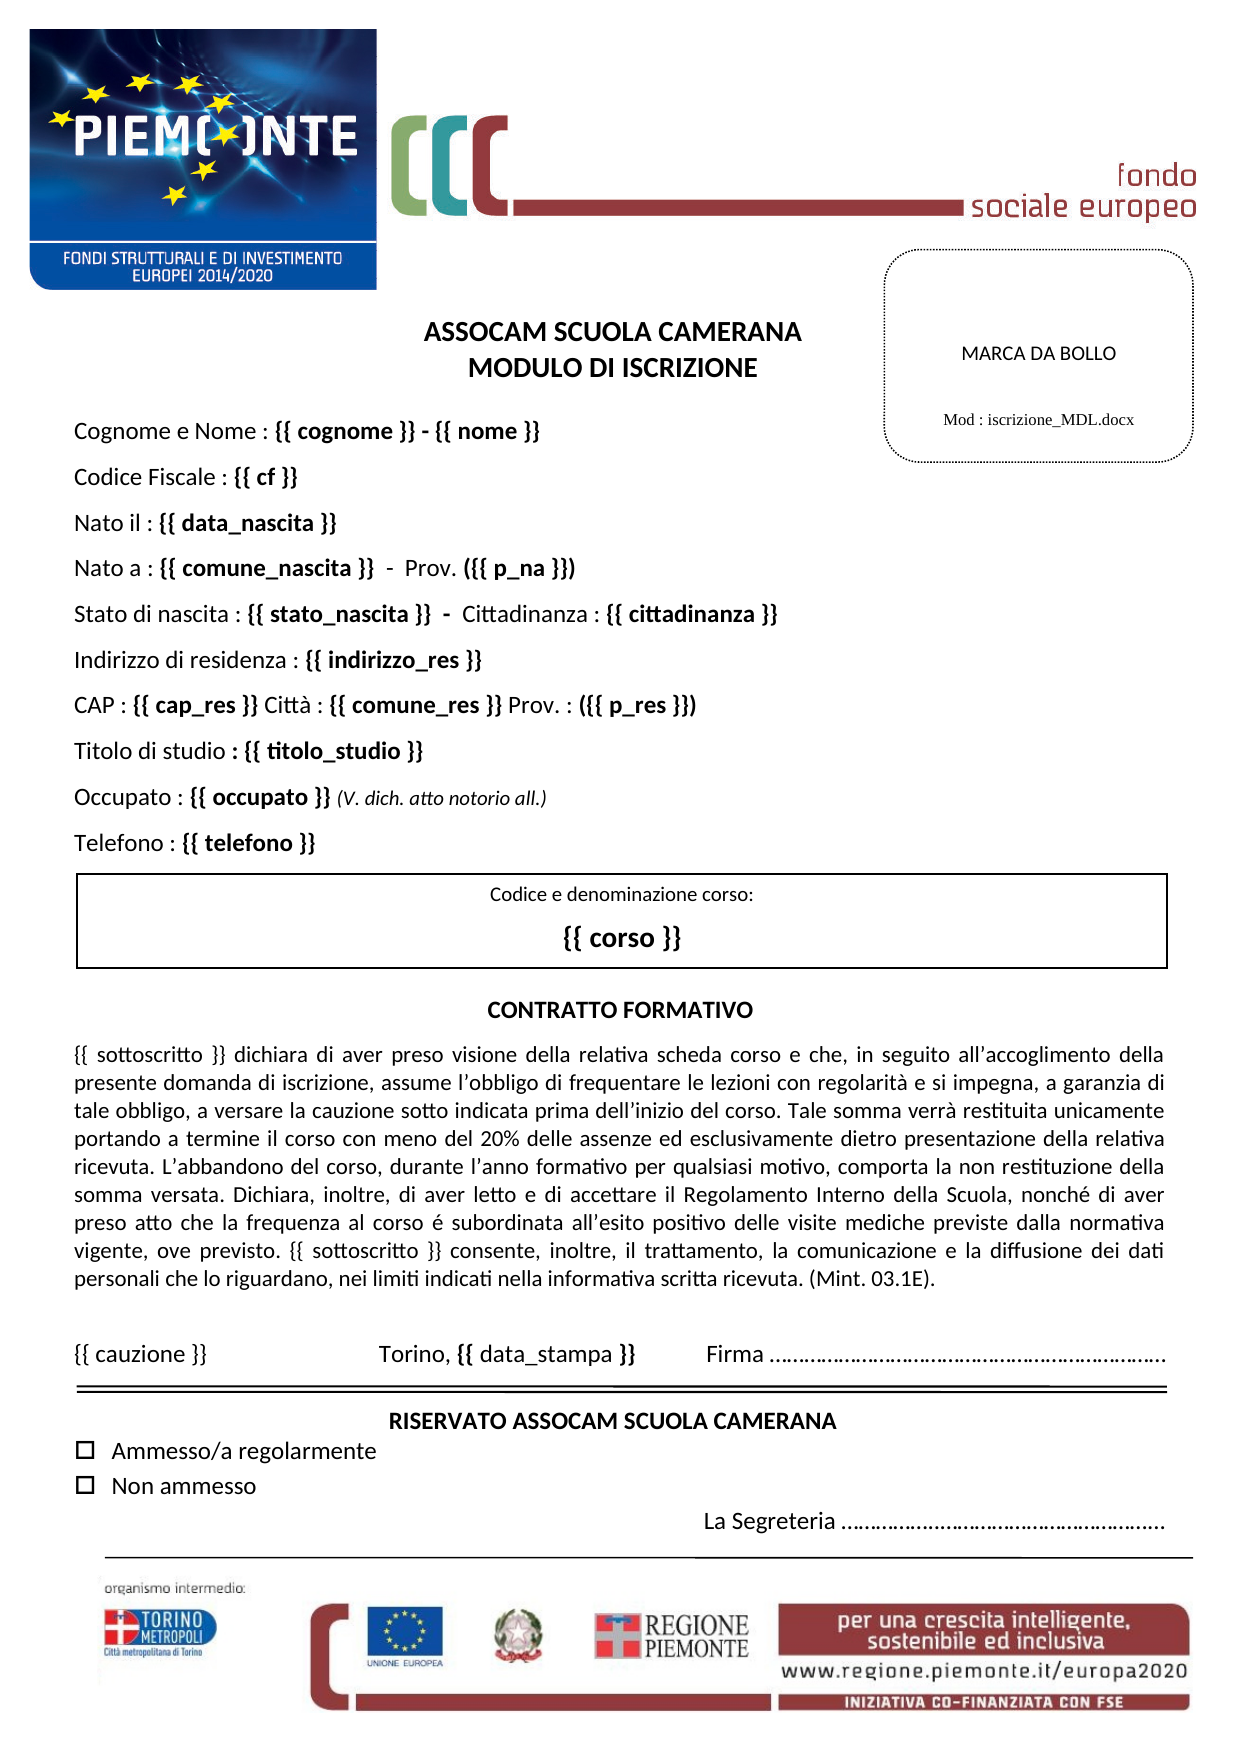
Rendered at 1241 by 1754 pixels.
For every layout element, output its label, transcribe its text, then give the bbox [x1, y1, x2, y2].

list Non ammesso [74, 1470, 1196, 1501]
text Nato a : {{ comune_nascita }} - Prov. ({{ p_na }}) [74, 552, 1166, 583]
text MODULO DI ISCRIZIONE [29, 349, 884, 385]
text La Segreteria ……………..………………………………... [29, 1505, 1166, 1536]
text ASSOCAM SCUOLA CAMERANA [29, 313, 884, 349]
text Cognome e Nome : {{ cognome }} - {{ nome }} [74, 415, 888, 446]
text Nato il : {{ data_nascita }} [74, 507, 1166, 537]
picture [97, 1575, 1197, 1713]
list Ammesso/a regolarmente [74, 1435, 1196, 1466]
text Titolo di studio : {{ titolo_studio }} [74, 735, 1166, 766]
text CONTRATTO FORMATIVO [74, 995, 1166, 1025]
text Codice Fiscale : {{ cf }} [74, 461, 1166, 492]
text Stato di nascita : {{ stato_nascita }} - Cittadinanza : {{ cittadinanza }} [74, 598, 1166, 629]
table_header Torino, {{ data_stampa }} Firma …………………………………………………………… [340, 1338, 1207, 1381]
table_header {{ cauzione }} [63, 1338, 339, 1381]
text {{ sottoscritto }} dichiara di aver preso visione della relativa scheda corso e che, in seguito all’accoglimento della presente domanda di iscrizione, assume l’obbligo di frequentare le lezioni con regolarità e si impegna, a garanzia di tale obbligo, a versare la cauzione sotto indicata prima dell’inizio del corso. Tale somma verrà restituita unicamente portando a termine il corso con meno del 20% delle assenze ed esclusivamente dietro presentazione della relativa ricevuta. L’abbandono del corso, durante l’anno formativo per qualsiasi motivo, comporta la non restituzione della somma versata. Dichiara, inoltre, di aver letto e di accettare il Regolamento Interno della Scuola, nonché di aver preso atto che la frequenza al corso é subordinata all’esito positivo delle visite mediche previste dalla normativa vigente, ove previsto. {{ sottoscritto }} consente, inoltre, il trattamento, la comunicazione e la diffusione dei dati personali che lo riguardano, nei limiti indicati nella informativa scritta ricevuta. (Mint. 03.1E). [74, 1040, 1166, 1293]
text Occupato : {{ occupato }} (V. dich. atto notorio all.) [74, 781, 1166, 812]
text Telefono : {{ telefono }} [74, 827, 1166, 857]
text CAP : {{ cap_res }} Città : {{ comune_res }} Prov. : ({{ p_res }}) [74, 690, 1166, 720]
text Indirizzo di residenza : {{ indirizzo_res }} [74, 644, 1166, 674]
text RISERVATO ASSOCAM SCUOLA CAMERANA [29, 1405, 1196, 1435]
picture [29, 29, 1197, 290]
